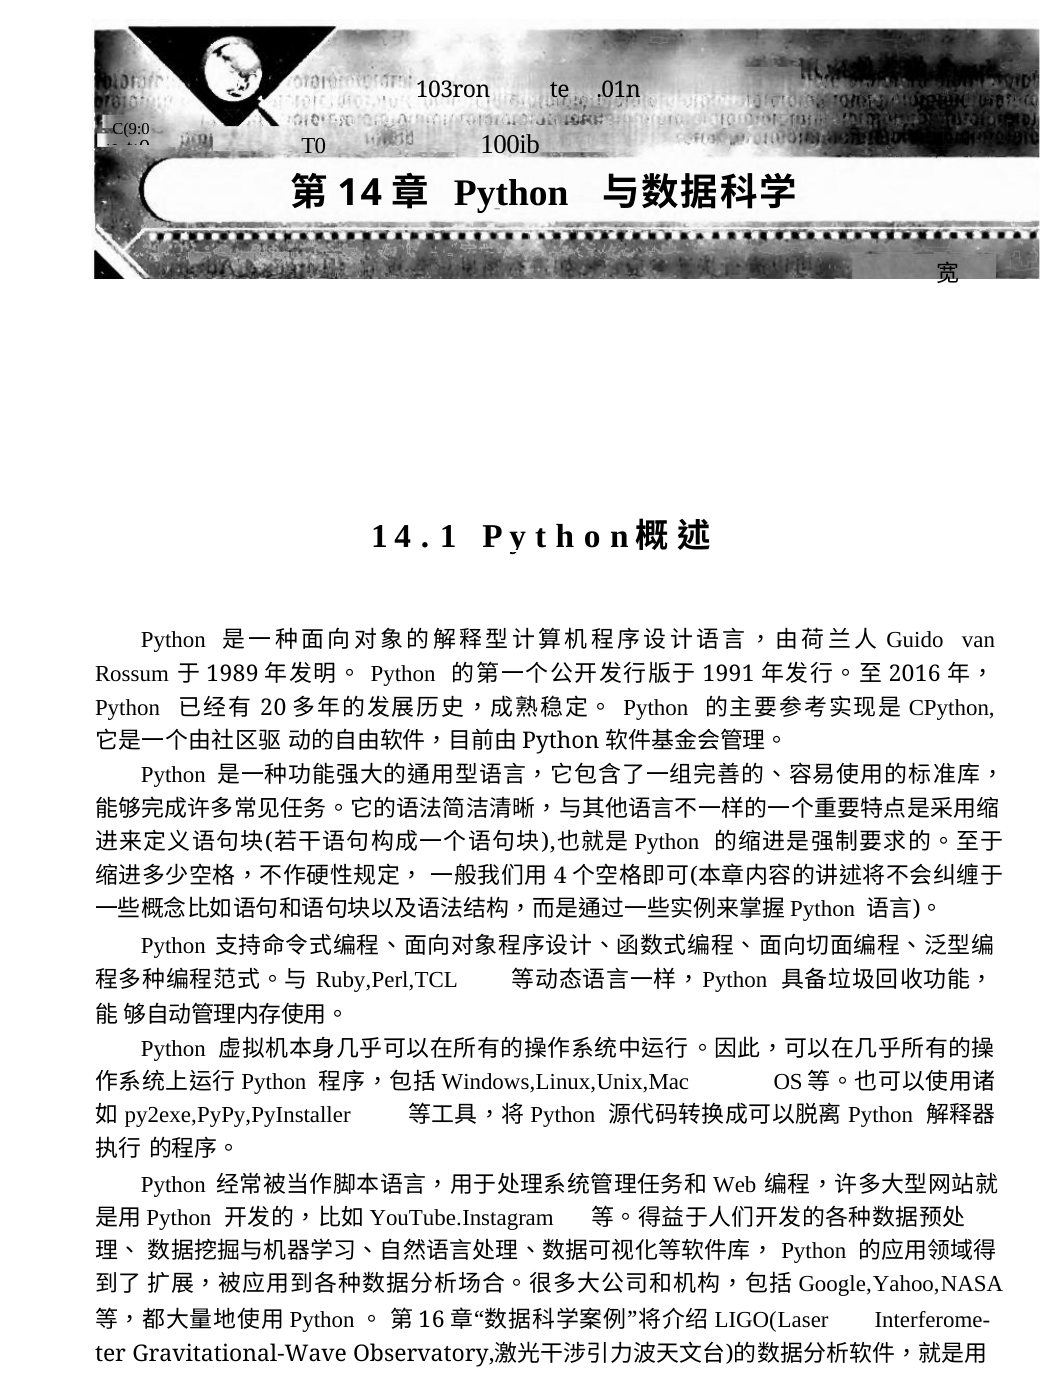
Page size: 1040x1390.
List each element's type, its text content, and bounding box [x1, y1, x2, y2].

text Python 虚拟机本身几乎可以在所有的操作系统中运行。因此，可以在几乎所有的操 作系统上运行Python 程序，包括Windows,Linux,Unix,Mac OS等。也可以使用诸如 py2exe,PyPy,PyInstaller 等工具，将Python 源代码转换成可以脱离Python 解释器执行 的程序。 [95, 1032, 996, 1163]
text Python 是一种面向对象的解释型计算机程序设计语言，由荷兰人Guido van Rossum 于1989年发明。 Python 的第一个公开发行版于1991年发行。至2016年， Python 已经有 20多年的发展历史，成熟稳定。 Python 的主要参考实现是CPython, 它是一个由社区驱 动的自由软件，目前由Python 软件基金会管理。 [95, 623, 995, 756]
text 宽 [936, 259, 1039, 287]
text Python 支持命令式编程、面向对象程序设计、函数式编程、面向切面编程、泛型编 程多种编程范式。与 Ruby,Perl,TCL 等动态语言一样，Python 具备垃圾回收功能，能 够自动管理内存使用。 [95, 929, 994, 1029]
text T0 100ib [301, 134, 1039, 159]
text 103ron te .01n [416, 73, 1039, 104]
text Python 是一种功能强大的通用型语言，它包含了一组完善的、容易使用的标准库， 能够完成许多常见任务。它的语法简洁清晰，与其他语言不一样的一个重要特点是采用缩 进来定义语句块(若干语句构成一个语句块),也就是Python 的缩进是强制要求的。至于 缩进多少空格，不作硬性规定， 一般我们用4个空格即可(本章内容的讲述将不会纠缠于 一些概念比如语句和语句块以及语法结构，而是通过一些实例来掌握Python 语言)。 [95, 758, 1004, 923]
text 1 4 . 1 P y t h o n概 述 [371, 516, 1039, 556]
text Python 经常被当作脚本语言，用于处理系统管理任务和Web 编程，许多大型网站就 是用Python 开发的，比如YouTube.Instagram 等。得益于人们开发的各种数据预处理、 数据挖掘与机器学习、自然语言处理、数据可视化等软件库， Python 的应用领域得到了 扩展，被应用到各种数据分析场合。很多大公司和机构，包括Google,Yahoo,NASA [95, 1168, 1004, 1298]
picture [91, 19, 1040, 279]
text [95, 1303, 995, 1368]
text 第14章 Python 与数据科学 [290, 169, 1039, 214]
